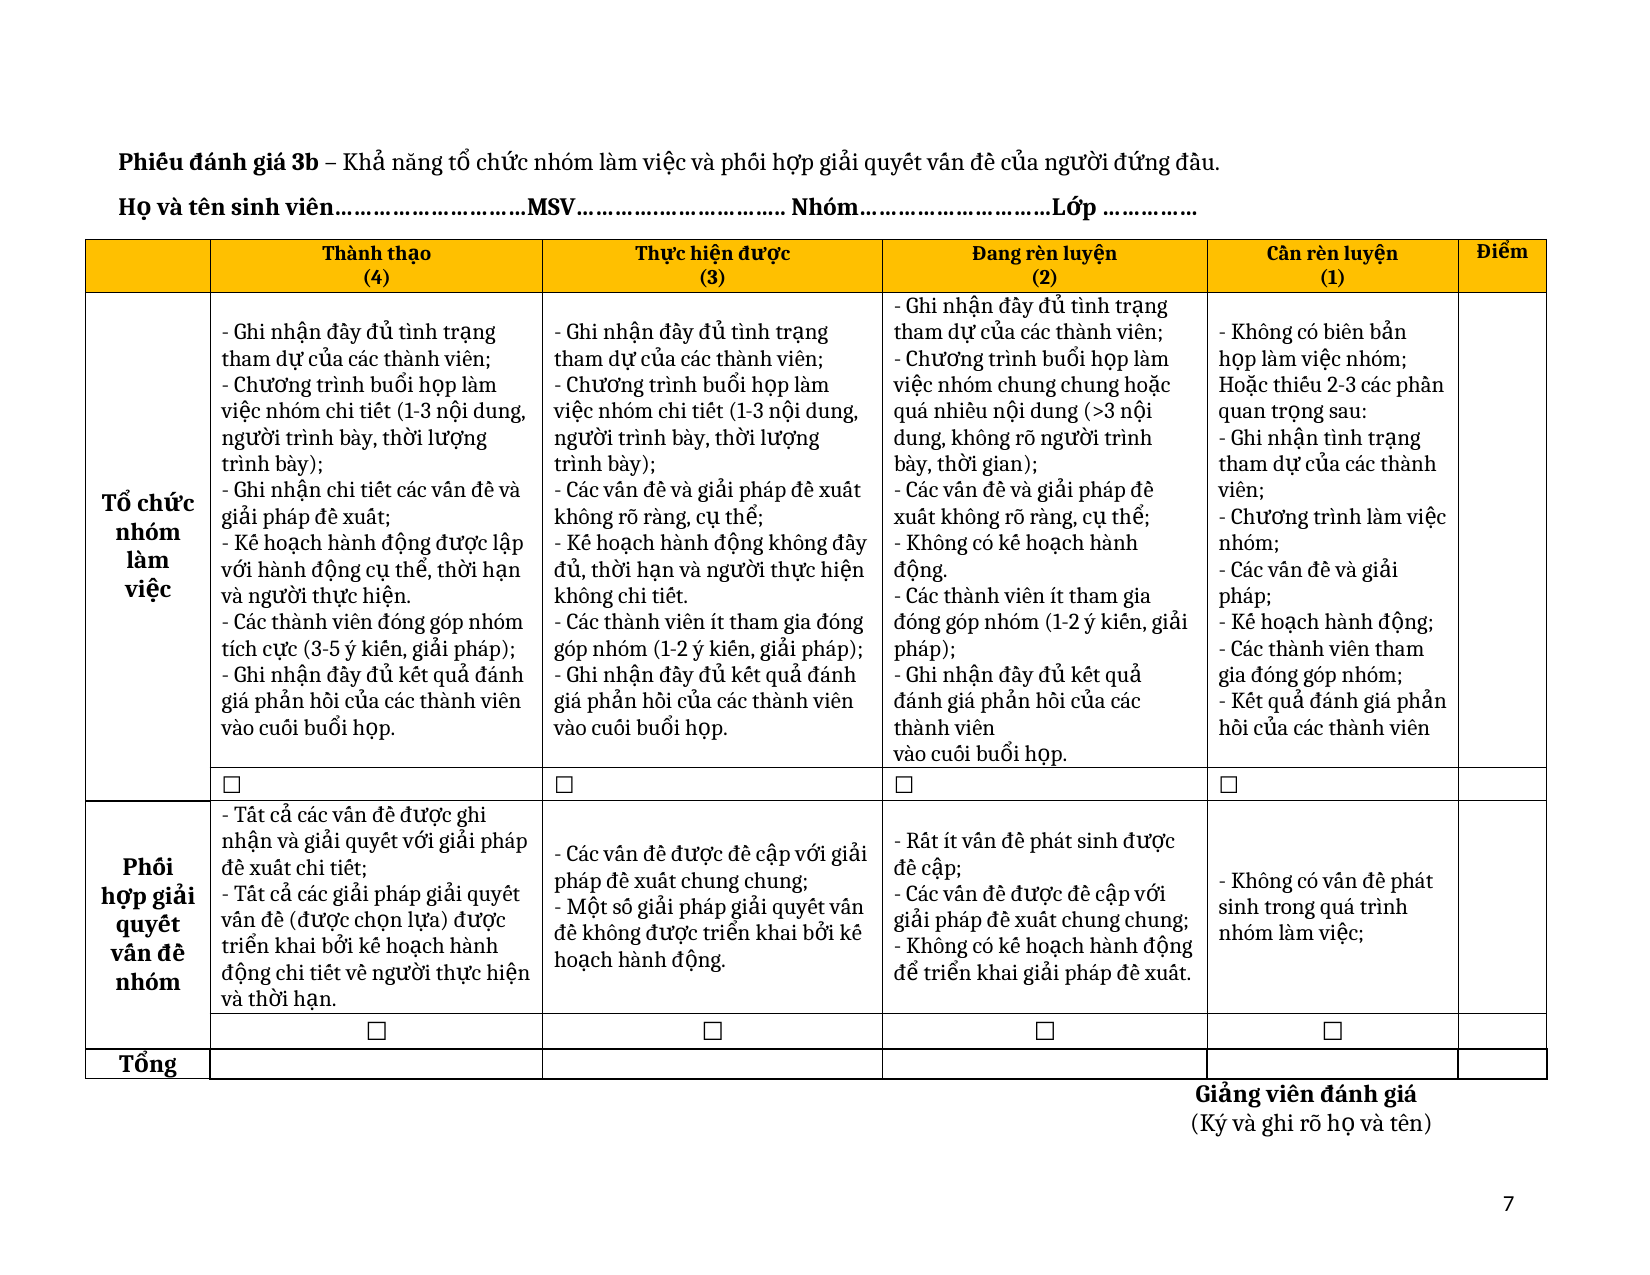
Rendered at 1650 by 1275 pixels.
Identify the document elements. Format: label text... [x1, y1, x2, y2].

table_cell - Các vấn đề được đề cập với giải pháp đề xuất chung chung; - Một số giải pháp giải quyết vấn đề không được triển khai bởi kế hoạch hành động. [543, 801, 882, 1012]
table_cell [543, 768, 882, 800]
table_cell [1459, 1014, 1546, 1048]
table_header Thành thạo (4) [211, 240, 542, 292]
table_cell - Rất ít vấn đề phát sinh được đề cập; - Các vấn đề được đề cập với giải pháp đề xuất chung chung; - Không có kế hoạch hành động để triển khai giải pháp đề xuất. [883, 801, 1207, 1012]
table_cell - Ghi nhận đầy đủ tình trạng tham dự của các thành viên; - Chương trình buổi họp làm việc nhóm chung chung hoặc quá nhiều nội dung (>3 nội dung, không rõ người trình bày, thời gian); - Các vấn đề và giải pháp đề xuất không rõ ràng, cụ thể; - Không có kế hoạch hành động. - Các thành viên ít tham gia đóng góp nhóm (1-2 ý kiến, giải pháp); - Ghi nhận đầy đủ kết quả đánh giá phản hồi của các thành viên vào cuối buổi họp. [883, 293, 1207, 767]
table_cell Tổ chức nhóm làm việc [86, 293, 210, 800]
text Giảng viên đánh giá [118, 1080, 1417, 1109]
text (Ký và ghi rõ họ và tên) [118, 1109, 1432, 1137]
text Phiếu đánh giá 3b – Khả năng tổ chức nhóm làm việc và phối hợp giải quyết vấn đề của người đứng đầu. [118, 148, 1514, 176]
table_header Cần rèn luyện (1) [1208, 240, 1458, 292]
table_cell [1459, 1050, 1546, 1078]
table_header Thực hiện được (3) [543, 240, 882, 292]
table_cell - Không có biên bản họp làm việc nhóm; Hoặc thiếu 2-3 các phần quan trọng sau: - Ghi nhận tình trạng tham dự của các thành viên; - Chương trình làm việc nhóm; - Các vấn đề và giải pháp; - Kế hoạch hành động; - Các thành viên tham gia đóng góp nhóm; - Kết quả đánh giá phản hồi của các thành viên [1208, 293, 1458, 767]
table_cell - Không có vấn đề phát sinh trong quá trình nhóm làm việc; [1208, 801, 1458, 1012]
table_cell [883, 1050, 1206, 1078]
table_cell [1208, 1014, 1458, 1048]
table_cell [1208, 768, 1458, 800]
table_header Đang rèn luyện (2) [883, 240, 1207, 292]
table_cell - Tất cả các vấn đề được ghi nhận và giải quyết với giải pháp đề xuất chi tiết; - Tất cả các giải pháp giải quyết vấn đề (được chọn lựa) được triển khai bởi kế hoạch hành động chi tiết về người thực hiện và thời hạn. [211, 801, 542, 1012]
table_cell [1208, 1050, 1457, 1078]
table_header [86, 240, 210, 292]
table_cell Phối hợp giải quyết vấn đề nhóm [86, 802, 210, 1048]
table_cell [1459, 801, 1546, 1012]
table_header Điểm [1459, 240, 1546, 292]
table_cell [211, 1014, 542, 1048]
table_cell [543, 1050, 882, 1078]
table_cell [211, 1050, 542, 1078]
table_cell [883, 1014, 1207, 1048]
table_cell [211, 768, 542, 800]
table_cell [543, 1014, 882, 1048]
table_cell Tổng [86, 1050, 209, 1078]
table_cell - Ghi nhận đầy đủ tình trạng tham dự của các thành viên; - Chương trình buổi họp làm việc nhóm chi tiết (1-3 nội dung, người trình bày, thời lượng trình bày); - Các vấn đề và giải pháp đề xuất không rõ ràng, cụ thể; - Kế hoạch hành động không đầy đủ, thời hạn và người thực hiện không chi tiết. - Các thành viên ít tham gia đóng góp nhóm (1-2 ý kiến, giải pháp); - Ghi nhận đầy đủ kết quả đánh giá phản hồi của các thành viên vào cuối buổi họp. [543, 293, 882, 767]
table_cell [1459, 293, 1546, 767]
table_cell [883, 768, 1207, 800]
table_cell [1459, 768, 1546, 800]
table_cell - Ghi nhận đầy đủ tình trạng tham dự của các thành viên; - Chương trình buổi họp làm việc nhóm chi tiết (1-3 nội dung, người trình bày, thời lượng trình bày); - Ghi nhận chi tiết các vấn đề và giải pháp đề xuất; - Kế hoạch hành động được lập với hành động cụ thể, thời hạn và người thực hiện. - Các thành viên đóng góp nhóm tích cực (3-5 ý kiến, giải pháp); - Ghi nhận đầy đủ kết quả đánh giá phản hồi của các thành viên vào cuối buổi họp. [211, 293, 542, 767]
text Họ và tên sinh viên…………………………MSV………….……………….. Nhóm…………………………Lớp …………… [118, 193, 1514, 222]
